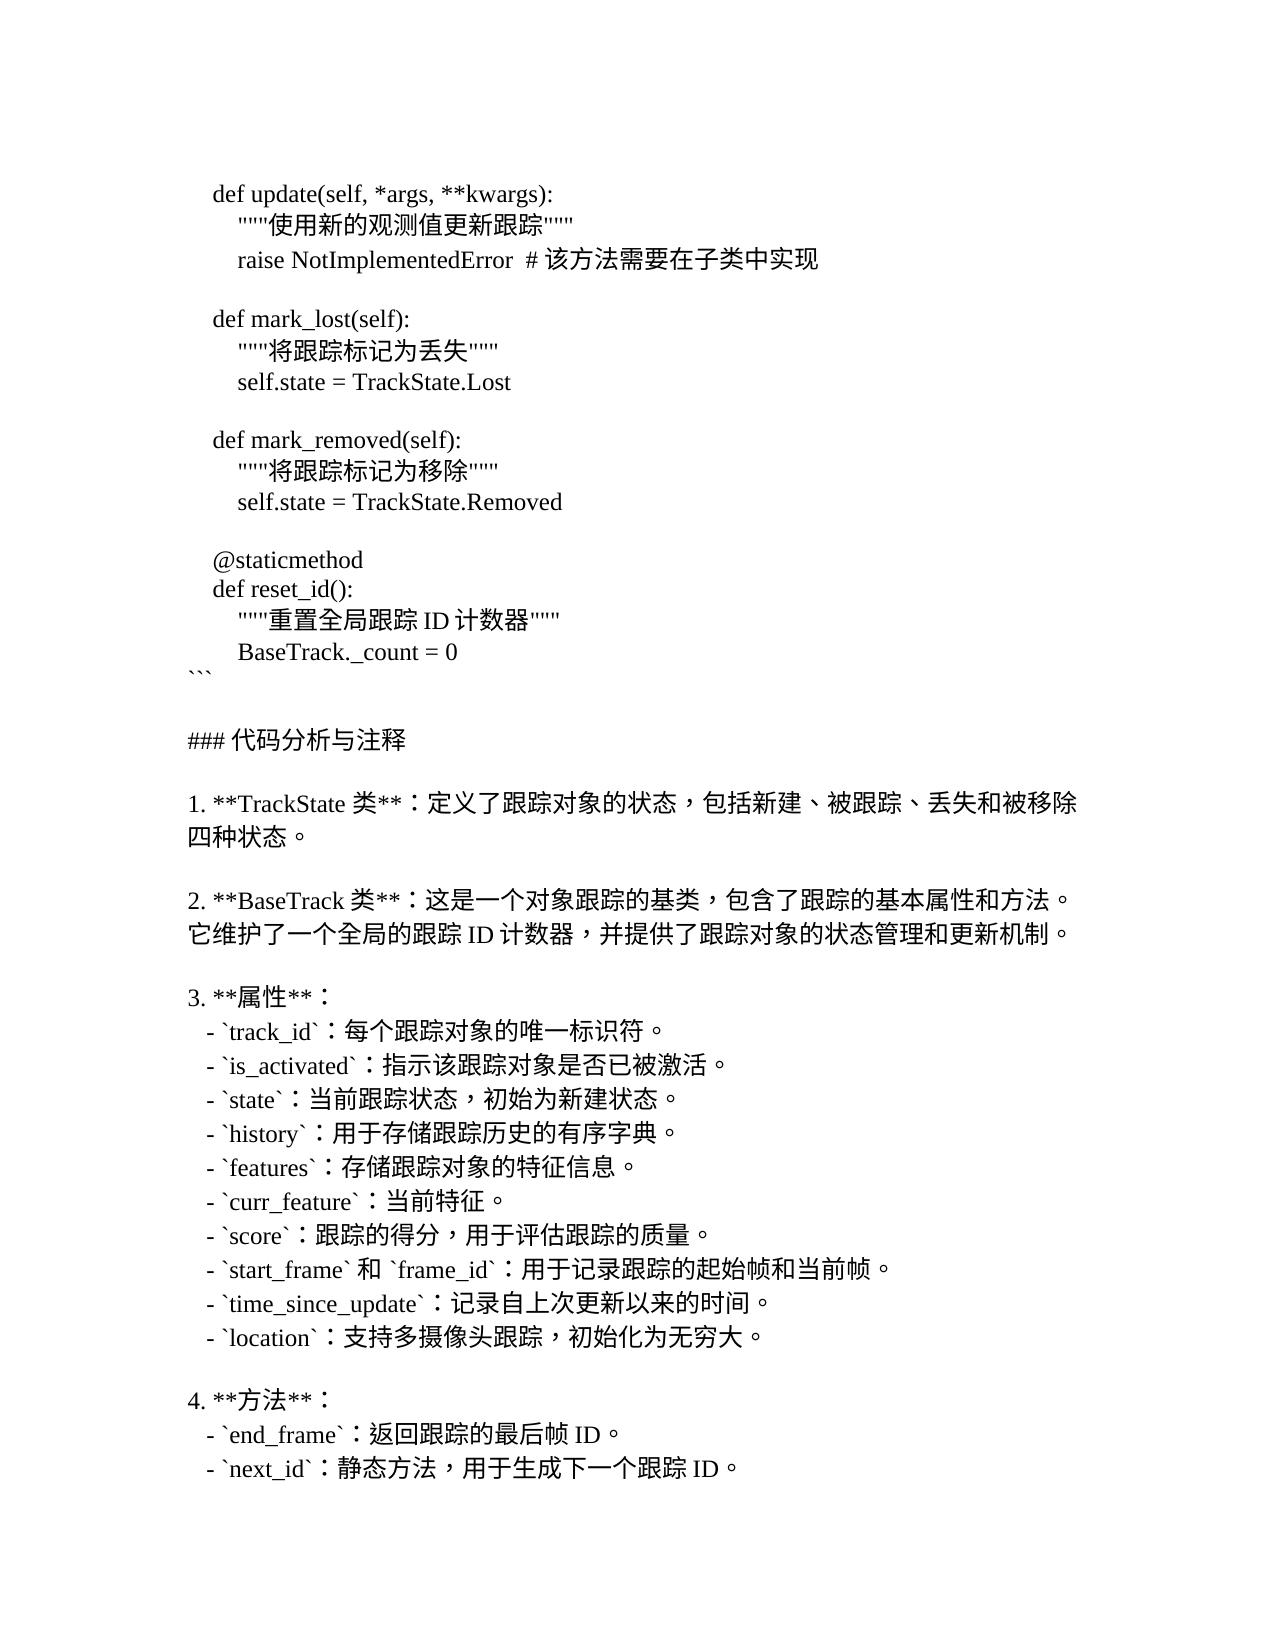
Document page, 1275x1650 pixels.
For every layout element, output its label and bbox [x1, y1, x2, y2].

text [187, 150, 1087, 1485]
